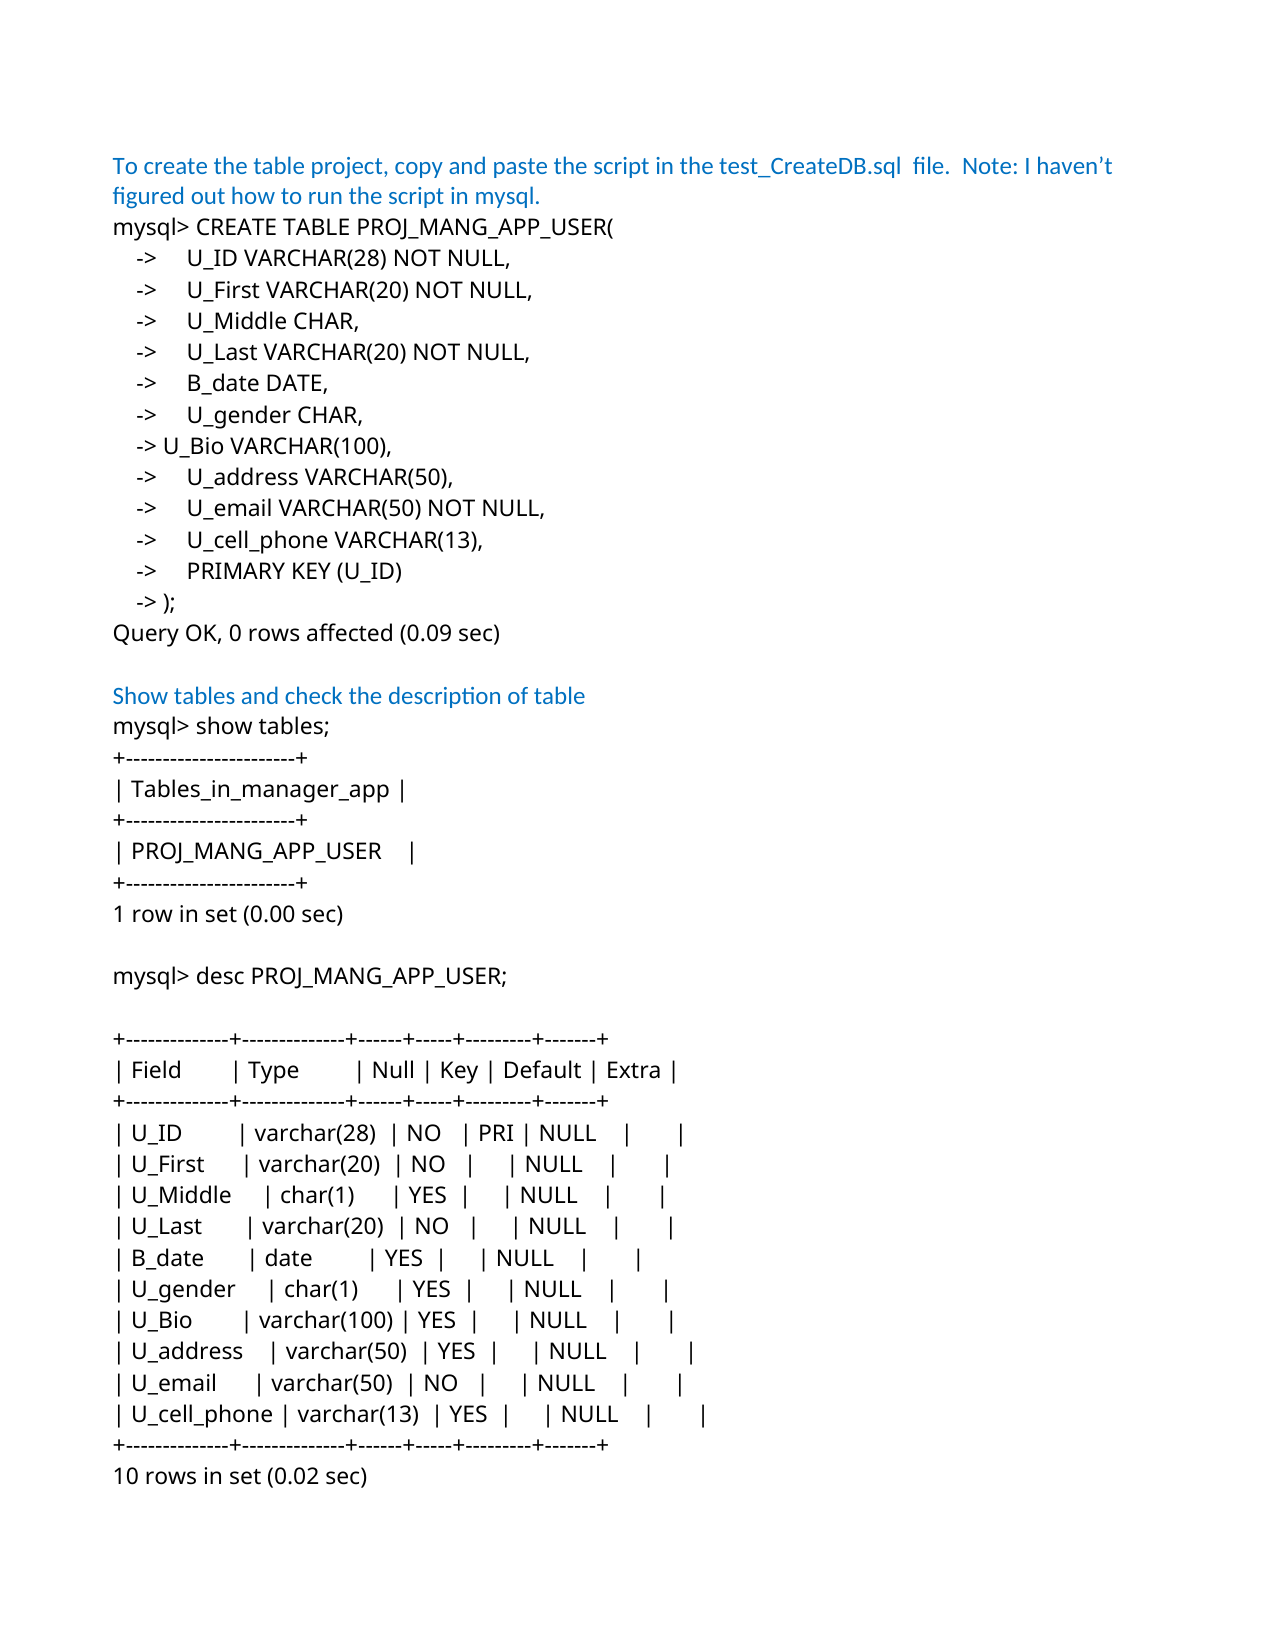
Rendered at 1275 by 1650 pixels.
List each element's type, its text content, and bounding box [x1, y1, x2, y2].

text -> U_Middle CHAR, [112, 305, 1162, 336]
text Show tables and check the description of table [112, 680, 1162, 710]
text +--------------+--------------+------+-----+---------+-------+ [112, 1429, 1162, 1460]
text +-----------------------+ [112, 804, 1162, 835]
text | PROJ_MANG_APP_USER | [112, 835, 1162, 867]
text -> U_email VARCHAR(50) NOT NULL, [112, 492, 1162, 523]
text -> U_Last VARCHAR(20) NOT NULL, [112, 336, 1162, 367]
text +--------------+--------------+------+-----+---------+-------+ [112, 1023, 1162, 1054]
text -> ); [112, 586, 1162, 617]
text | B_date | date | YES | | NULL | | [112, 1242, 1162, 1273]
text mysql> desc PROJ_MANG_APP_USER; [112, 960, 1162, 992]
text -> U_ID VARCHAR(28) NOT NULL, [112, 242, 1162, 273]
text -> U_gender CHAR, [112, 398, 1162, 430]
text -> U_Bio VARCHAR(100), [112, 430, 1162, 461]
text -> B_date DATE, [112, 367, 1162, 398]
text | U_cell_phone | varchar(13) | YES | | NULL | | [112, 1398, 1162, 1429]
text +-----------------------+ [112, 742, 1162, 773]
text | U_gender | char(1) | YES | | NULL | | [112, 1273, 1162, 1304]
text | Tables_in_manager_app | [112, 773, 1162, 804]
text 1 row in set (0.00 sec) [112, 898, 1162, 929]
text | U_Middle | char(1) | YES | | NULL | | [112, 1179, 1162, 1210]
text | Field | Type | Null | Key | Default | Extra | [112, 1054, 1162, 1085]
text -> U_First VARCHAR(20) NOT NULL, [112, 273, 1162, 305]
text | U_Bio | varchar(100) | YES | | NULL | | [112, 1304, 1162, 1335]
text +-----------------------+ [112, 867, 1162, 898]
text | U_address | varchar(50) | YES | | NULL | | [112, 1335, 1162, 1367]
text -> PRIMARY KEY (U_ID) [112, 555, 1162, 586]
text Query OK, 0 rows affected (0.09 sec) [112, 617, 1162, 648]
text 10 rows in set (0.02 sec) [112, 1460, 1162, 1492]
text To create the table project, copy and paste the script in the test_CreateDB.sql file. Note: I haven’t figured out how to run the script in mysql. [112, 150, 1162, 211]
text mysql> show tables; [112, 710, 1162, 742]
text mysql> CREATE TABLE PROJ_MANG_APP_USER( [112, 211, 1162, 242]
text +--------------+--------------+------+-----+---------+-------+ [112, 1085, 1162, 1117]
text | U_Last | varchar(20) | NO | | NULL | | [112, 1210, 1162, 1242]
text | U_First | varchar(20) | NO | | NULL | | [112, 1148, 1162, 1179]
text -> U_address VARCHAR(50), [112, 461, 1162, 492]
text -> U_cell_phone VARCHAR(13), [112, 523, 1162, 555]
text | U_ID | varchar(28) | NO | PRI | NULL | | [112, 1117, 1162, 1148]
text | U_email | varchar(50) | NO | | NULL | | [112, 1367, 1162, 1398]
